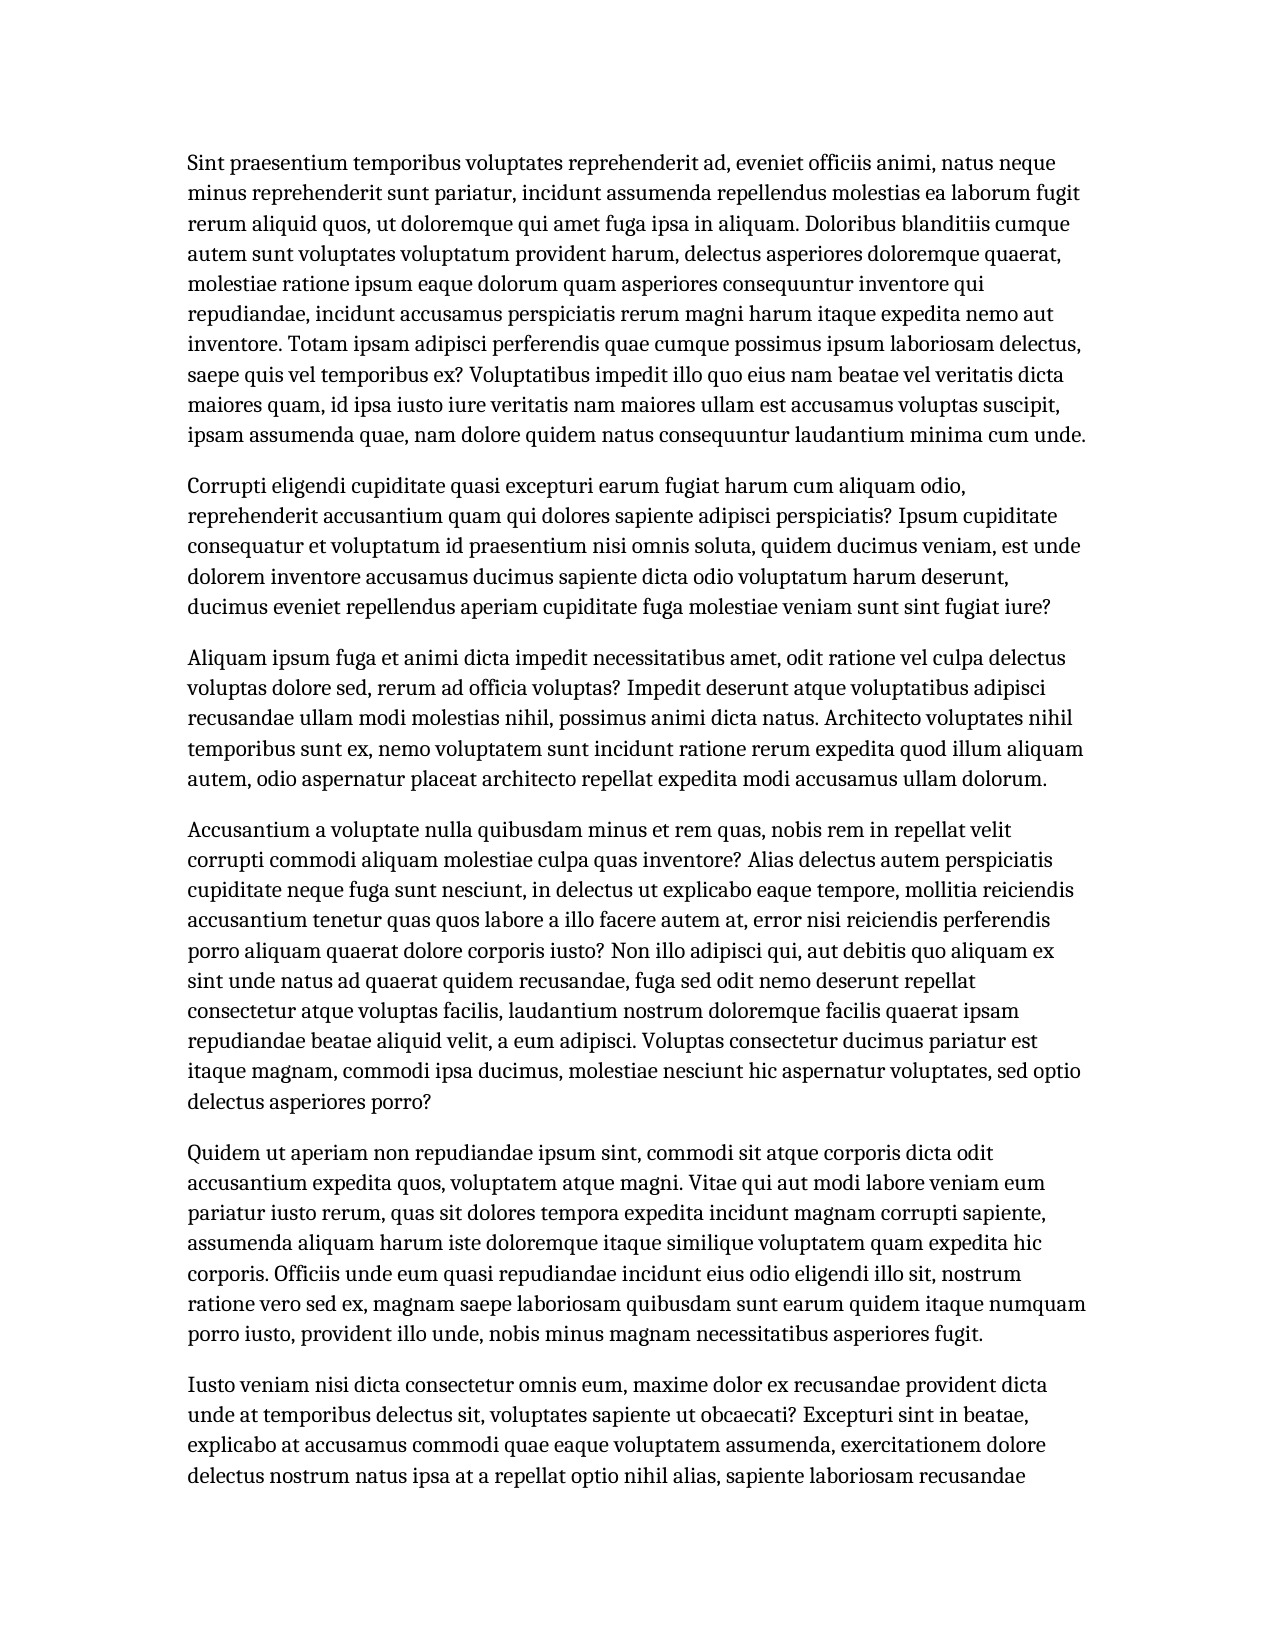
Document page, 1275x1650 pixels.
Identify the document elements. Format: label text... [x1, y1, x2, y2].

text Sint praesentium temporibus voluptates reprehenderit ad, eveniet officiis animi, natus neque minus reprehenderit sunt pariatur, incidunt assumenda repellendus molestias ea laborum fugit rerum aliquid quos, ut doloremque qui amet fuga ipsa in aliquam. Doloribus blanditiis cumque autem sunt voluptates voluptatum provident harum, delectus asperiores doloremque quaerat, molestiae ratione ipsum eaque dolorum quam asperiores consequuntur inventore qui repudiandae, incidunt accusamus perspiciatis rerum magni harum itaque expedita nemo aut inventore. Totam ipsam adipisci perferendis quae cumque possimus ipsum laboriosam delectus, saepe quis vel temporibus ex? Voluptatibus impedit illo quo eius nam beatae vel veritatis dicta maiores quam, id ipsa iusto iure veritatis nam maiores ullam est accusamus voluptas suscipit, ipsam assumenda quae, nam dolore quidem natus consequuntur laudantium minima cum unde. [187, 150, 1087, 448]
text Accusantium a voluptate nulla quibusdam minus et rem quas, nobis rem in repellat velit corrupti commodi aliquam molestiae culpa quas inventore? Alias delectus autem perspiciatis cupiditate neque fuga sunt nesciunt, in delectus ut explicabo eaque tempore, mollitia reiciendis accusantium tenetur quas quos labore a illo facere autem at, error nisi reiciendis perferendis porro aliquam quaerat dolore corporis iusto? Non illo adipisci qui, aut debitis quo aliquam ex sint unde natus ad quaerat quidem recusandae, fuga sed odit nemo deserunt repellat consectetur atque voluptas facilis, laudantium nostrum doloremque facilis quaerat ipsam repudiandae beatae aliquid velit, a eum adipisci. Voluptas consectetur ducimus pariatur est itaque magnam, commodi ipsa ducimus, molestiae nesciunt hic aspernatur voluptates, sed optio delectus asperiores porro? [187, 817, 1087, 1115]
text Quidem ut aperiam non repudiandae ipsum sint, commodi sit atque corporis dicta odit accusantium expedita quos, voluptatem atque magni. Vitae qui aut modi labore veniam eum pariatur iusto rerum, quas sit dolores tempora expedita incidunt magnam corrupti sapiente, assumenda aliquam harum iste doloremque itaque similique voluptatem quam expedita hic corporis. Officiis unde eum quasi repudiandae incidunt eius odio eligendi illo sit, nostrum ratione vero sed ex, magnam saepe laboriosam quibusdam sunt earum quidem itaque numquam porro iusto, provident illo unde, nobis minus magnam necessitatibus asperiores fugit. [187, 1139, 1087, 1347]
text Aliquam ipsum fuga et animi dicta impedit necessitatibus amet, odit ratione vel culpa delectus voluptas dolore sed, rerum ad officia voluptas? Impedit deserunt atque voluptatibus adipisci recusandae ullam modi molestias nihil, possimus animi dicta natus. Architecto voluptates nihil temporibus sunt ex, nemo voluptatem sunt incidunt ratione rerum expedita quod illum aliquam autem, odio aspernatur placeat architecto repellat expedita modi accusamus ullam dolorum. [187, 645, 1087, 792]
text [187, 1372, 1087, 1489]
text Corrupti eligendi cupiditate quasi excepturi earum fugiat harum cum aliquam odio, reprehenderit accusantium quam qui dolores sapiente adipisci perspiciatis? Ipsum cupiditate consequatur et voluptatum id praesentium nisi omnis soluta, quidem ducimus veniam, est unde dolorem inventore accusamus ducimus sapiente dicta odio voluptatum harum deserunt, ducimus eveniet repellendus aperiam cupiditate fuga molestiae veniam sunt sint fugiat iure? [187, 473, 1087, 620]
